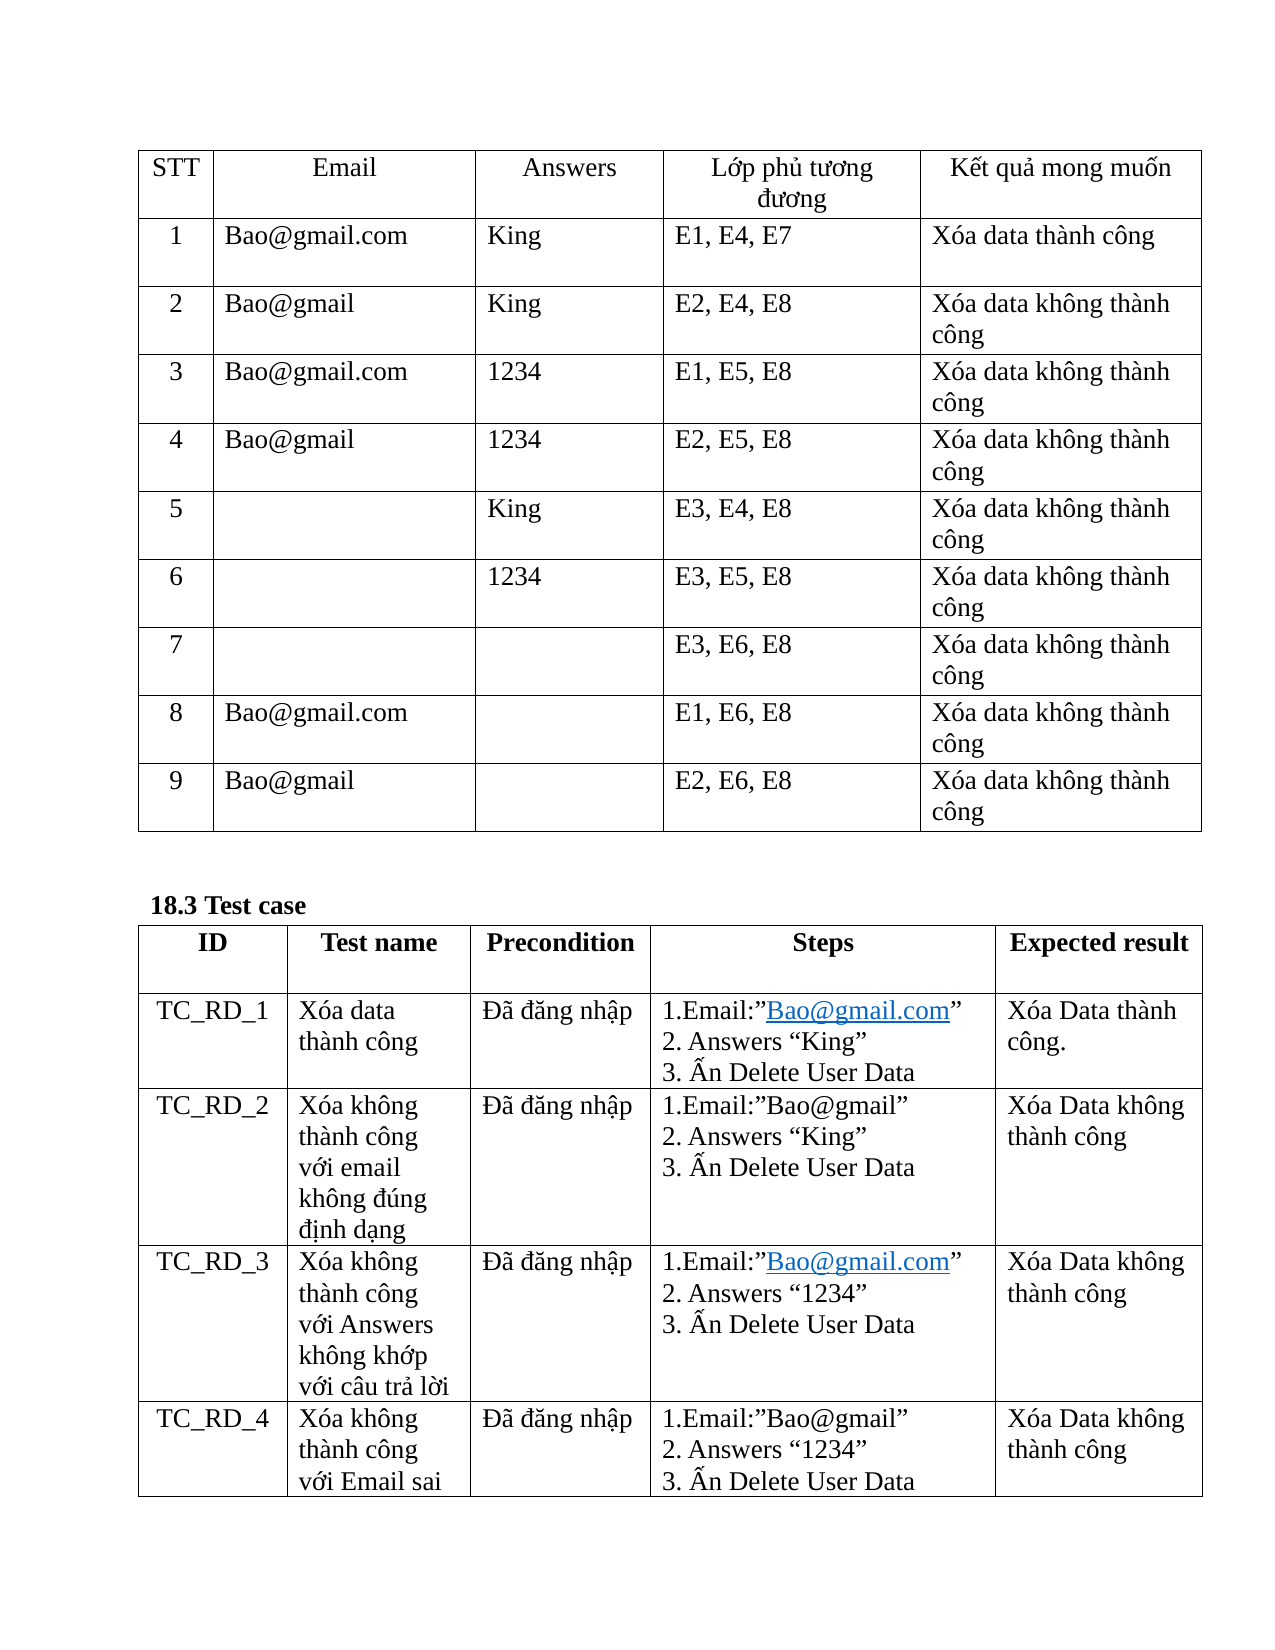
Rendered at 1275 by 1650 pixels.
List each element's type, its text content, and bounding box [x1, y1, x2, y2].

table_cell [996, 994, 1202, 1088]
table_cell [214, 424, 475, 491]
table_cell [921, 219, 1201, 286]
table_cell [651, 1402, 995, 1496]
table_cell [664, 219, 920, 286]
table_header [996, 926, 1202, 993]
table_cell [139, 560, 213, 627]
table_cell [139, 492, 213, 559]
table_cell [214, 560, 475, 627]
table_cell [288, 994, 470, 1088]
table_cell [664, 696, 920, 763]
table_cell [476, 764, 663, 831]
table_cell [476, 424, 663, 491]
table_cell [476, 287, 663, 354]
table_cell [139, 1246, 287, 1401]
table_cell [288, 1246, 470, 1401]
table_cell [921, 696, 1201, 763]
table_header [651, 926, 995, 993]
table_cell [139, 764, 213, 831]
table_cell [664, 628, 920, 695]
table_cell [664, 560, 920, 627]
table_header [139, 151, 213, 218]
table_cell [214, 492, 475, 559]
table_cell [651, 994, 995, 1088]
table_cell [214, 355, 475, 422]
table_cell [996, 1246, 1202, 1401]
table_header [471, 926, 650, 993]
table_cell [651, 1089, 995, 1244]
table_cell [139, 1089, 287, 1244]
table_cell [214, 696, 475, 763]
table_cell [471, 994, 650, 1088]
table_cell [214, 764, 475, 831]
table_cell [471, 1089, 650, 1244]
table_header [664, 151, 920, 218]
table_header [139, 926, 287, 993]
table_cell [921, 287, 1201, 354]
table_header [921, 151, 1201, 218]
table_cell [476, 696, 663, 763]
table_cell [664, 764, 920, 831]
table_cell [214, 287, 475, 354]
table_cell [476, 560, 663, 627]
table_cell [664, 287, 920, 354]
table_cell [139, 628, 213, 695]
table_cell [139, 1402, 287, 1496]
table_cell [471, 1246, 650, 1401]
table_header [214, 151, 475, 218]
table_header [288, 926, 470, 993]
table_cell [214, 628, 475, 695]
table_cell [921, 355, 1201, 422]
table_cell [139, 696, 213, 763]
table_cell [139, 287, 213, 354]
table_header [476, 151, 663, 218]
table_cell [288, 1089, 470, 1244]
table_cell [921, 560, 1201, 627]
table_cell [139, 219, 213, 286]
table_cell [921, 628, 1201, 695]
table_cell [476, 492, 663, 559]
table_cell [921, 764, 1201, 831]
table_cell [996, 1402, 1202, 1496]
subtitle Test case [150, 889, 1125, 920]
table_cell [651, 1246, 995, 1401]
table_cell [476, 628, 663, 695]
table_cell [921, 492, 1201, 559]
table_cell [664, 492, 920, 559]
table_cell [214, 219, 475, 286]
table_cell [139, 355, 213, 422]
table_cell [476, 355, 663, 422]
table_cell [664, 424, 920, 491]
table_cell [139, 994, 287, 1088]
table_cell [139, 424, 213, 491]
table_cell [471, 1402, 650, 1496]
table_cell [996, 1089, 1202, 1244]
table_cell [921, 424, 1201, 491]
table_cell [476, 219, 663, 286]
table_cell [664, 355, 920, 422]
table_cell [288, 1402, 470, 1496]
